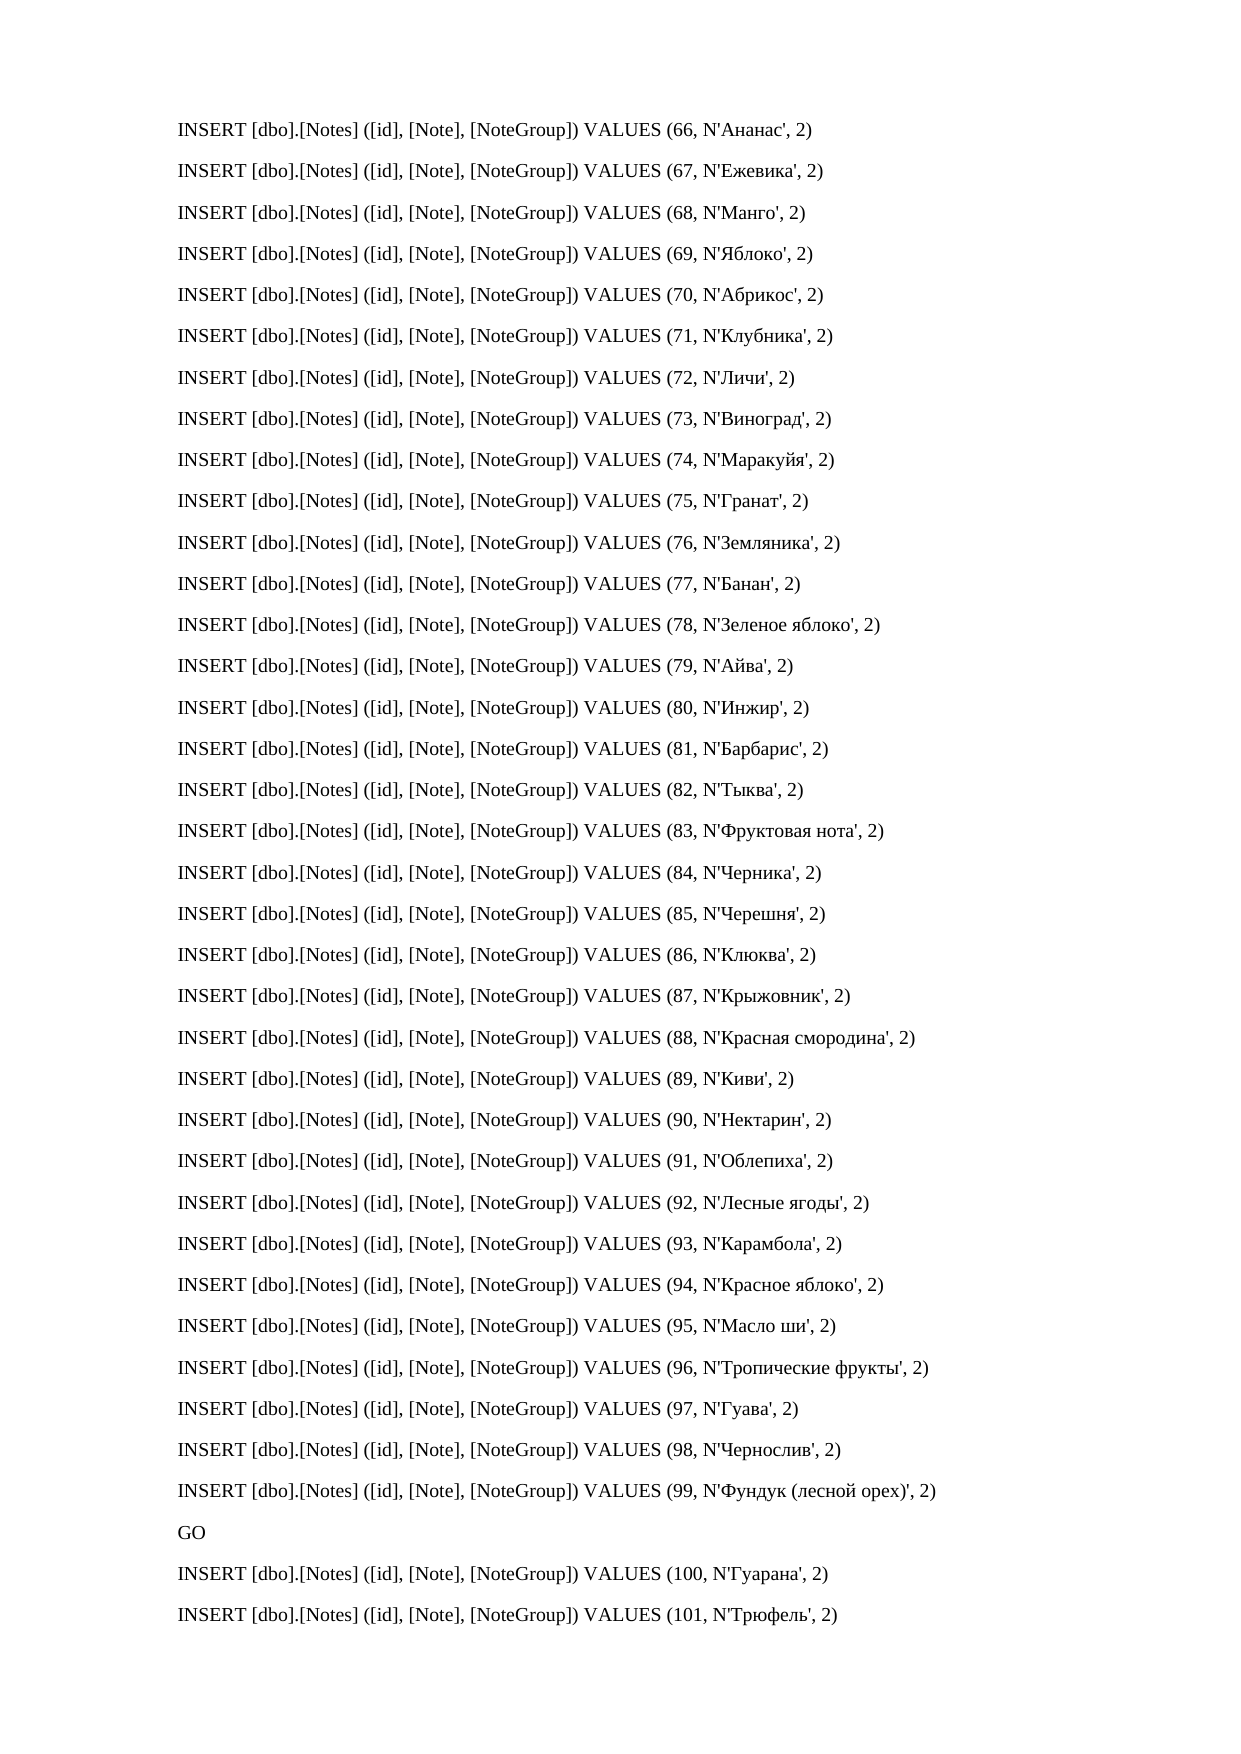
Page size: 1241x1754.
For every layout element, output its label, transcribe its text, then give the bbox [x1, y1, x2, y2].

text INSERT [dbo].[Notes] ([id], [Note], [NoteGroup]) VALUES (71, N'Клубника', 2) [177, 324, 1152, 347]
text INSERT [dbo].[Notes] ([id], [Note], [NoteGroup]) VALUES (101, N'Трюфель', 2) [177, 1603, 1152, 1626]
text INSERT [dbo].[Notes] ([id], [Note], [NoteGroup]) VALUES (97, N'Гуава', 2) [177, 1397, 1152, 1420]
text INSERT [dbo].[Notes] ([id], [Note], [NoteGroup]) VALUES (90, N'Нектарин', 2) [177, 1108, 1152, 1131]
text INSERT [dbo].[Notes] ([id], [Note], [NoteGroup]) VALUES (79, N'Айва', 2) [177, 654, 1152, 677]
text GO [177, 1521, 1152, 1543]
text INSERT [dbo].[Notes] ([id], [Note], [NoteGroup]) VALUES (75, N'Гранат', 2) [177, 489, 1152, 512]
text INSERT [dbo].[Notes] ([id], [Note], [NoteGroup]) VALUES (67, N'Ежевика', 2) [177, 159, 1152, 182]
text INSERT [dbo].[Notes] ([id], [Note], [NoteGroup]) VALUES (73, N'Виноград', 2) [177, 407, 1152, 430]
text INSERT [dbo].[Notes] ([id], [Note], [NoteGroup]) VALUES (96, N'Тропические фрукты', 2) [177, 1356, 1152, 1378]
text INSERT [dbo].[Notes] ([id], [Note], [NoteGroup]) VALUES (100, N'Гуарана', 2) [177, 1562, 1152, 1585]
text INSERT [dbo].[Notes] ([id], [Note], [NoteGroup]) VALUES (93, N'Карамбола', 2) [177, 1232, 1152, 1255]
text INSERT [dbo].[Notes] ([id], [Note], [NoteGroup]) VALUES (95, N'Масло ши', 2) [177, 1314, 1152, 1337]
text INSERT [dbo].[Notes] ([id], [Note], [NoteGroup]) VALUES (86, N'Клюква', 2) [177, 943, 1152, 966]
text INSERT [dbo].[Notes] ([id], [Note], [NoteGroup]) VALUES (88, N'Красная смородина', 2) [177, 1026, 1152, 1048]
text INSERT [dbo].[Notes] ([id], [Note], [NoteGroup]) VALUES (80, N'Инжир', 2) [177, 696, 1152, 718]
text INSERT [dbo].[Notes] ([id], [Note], [NoteGroup]) VALUES (72, N'Личи', 2) [177, 366, 1152, 388]
text INSERT [dbo].[Notes] ([id], [Note], [NoteGroup]) VALUES (82, N'Тыква', 2) [177, 778, 1152, 801]
text INSERT [dbo].[Notes] ([id], [Note], [NoteGroup]) VALUES (76, N'Земляника', 2) [177, 531, 1152, 553]
text INSERT [dbo].[Notes] ([id], [Note], [NoteGroup]) VALUES (98, N'Чернослив', 2) [177, 1438, 1152, 1461]
text INSERT [dbo].[Notes] ([id], [Note], [NoteGroup]) VALUES (94, N'Красное яблоко', 2) [177, 1273, 1152, 1296]
text INSERT [dbo].[Notes] ([id], [Note], [NoteGroup]) VALUES (68, N'Манго', 2) [177, 201, 1152, 223]
text INSERT [dbo].[Notes] ([id], [Note], [NoteGroup]) VALUES (74, N'Маракуйя', 2) [177, 448, 1152, 471]
text INSERT [dbo].[Notes] ([id], [Note], [NoteGroup]) VALUES (66, N'Ананас', 2) [177, 118, 1152, 141]
text INSERT [dbo].[Notes] ([id], [Note], [NoteGroup]) VALUES (89, N'Киви', 2) [177, 1067, 1152, 1090]
text INSERT [dbo].[Notes] ([id], [Note], [NoteGroup]) VALUES (77, N'Банан', 2) [177, 572, 1152, 595]
text INSERT [dbo].[Notes] ([id], [Note], [NoteGroup]) VALUES (69, N'Яблоко', 2) [177, 242, 1152, 265]
text INSERT [dbo].[Notes] ([id], [Note], [NoteGroup]) VALUES (92, N'Лесные ягоды', 2) [177, 1191, 1152, 1213]
text INSERT [dbo].[Notes] ([id], [Note], [NoteGroup]) VALUES (84, N'Черника', 2) [177, 861, 1152, 883]
text INSERT [dbo].[Notes] ([id], [Note], [NoteGroup]) VALUES (91, N'Облепиха', 2) [177, 1149, 1152, 1172]
text INSERT [dbo].[Notes] ([id], [Note], [NoteGroup]) VALUES (70, N'Абрикос', 2) [177, 283, 1152, 306]
text INSERT [dbo].[Notes] ([id], [Note], [NoteGroup]) VALUES (99, N'Фундук (лесной орех)', 2) [177, 1479, 1152, 1502]
text INSERT [dbo].[Notes] ([id], [Note], [NoteGroup]) VALUES (87, N'Крыжовник', 2) [177, 984, 1152, 1007]
text INSERT [dbo].[Notes] ([id], [Note], [NoteGroup]) VALUES (85, N'Черешня', 2) [177, 902, 1152, 925]
text INSERT [dbo].[Notes] ([id], [Note], [NoteGroup]) VALUES (78, N'Зеленое яблоко', 2) [177, 613, 1152, 636]
text INSERT [dbo].[Notes] ([id], [Note], [NoteGroup]) VALUES (83, N'Фруктовая нота', 2) [177, 819, 1152, 842]
text INSERT [dbo].[Notes] ([id], [Note], [NoteGroup]) VALUES (81, N'Барбарис', 2) [177, 737, 1152, 760]
